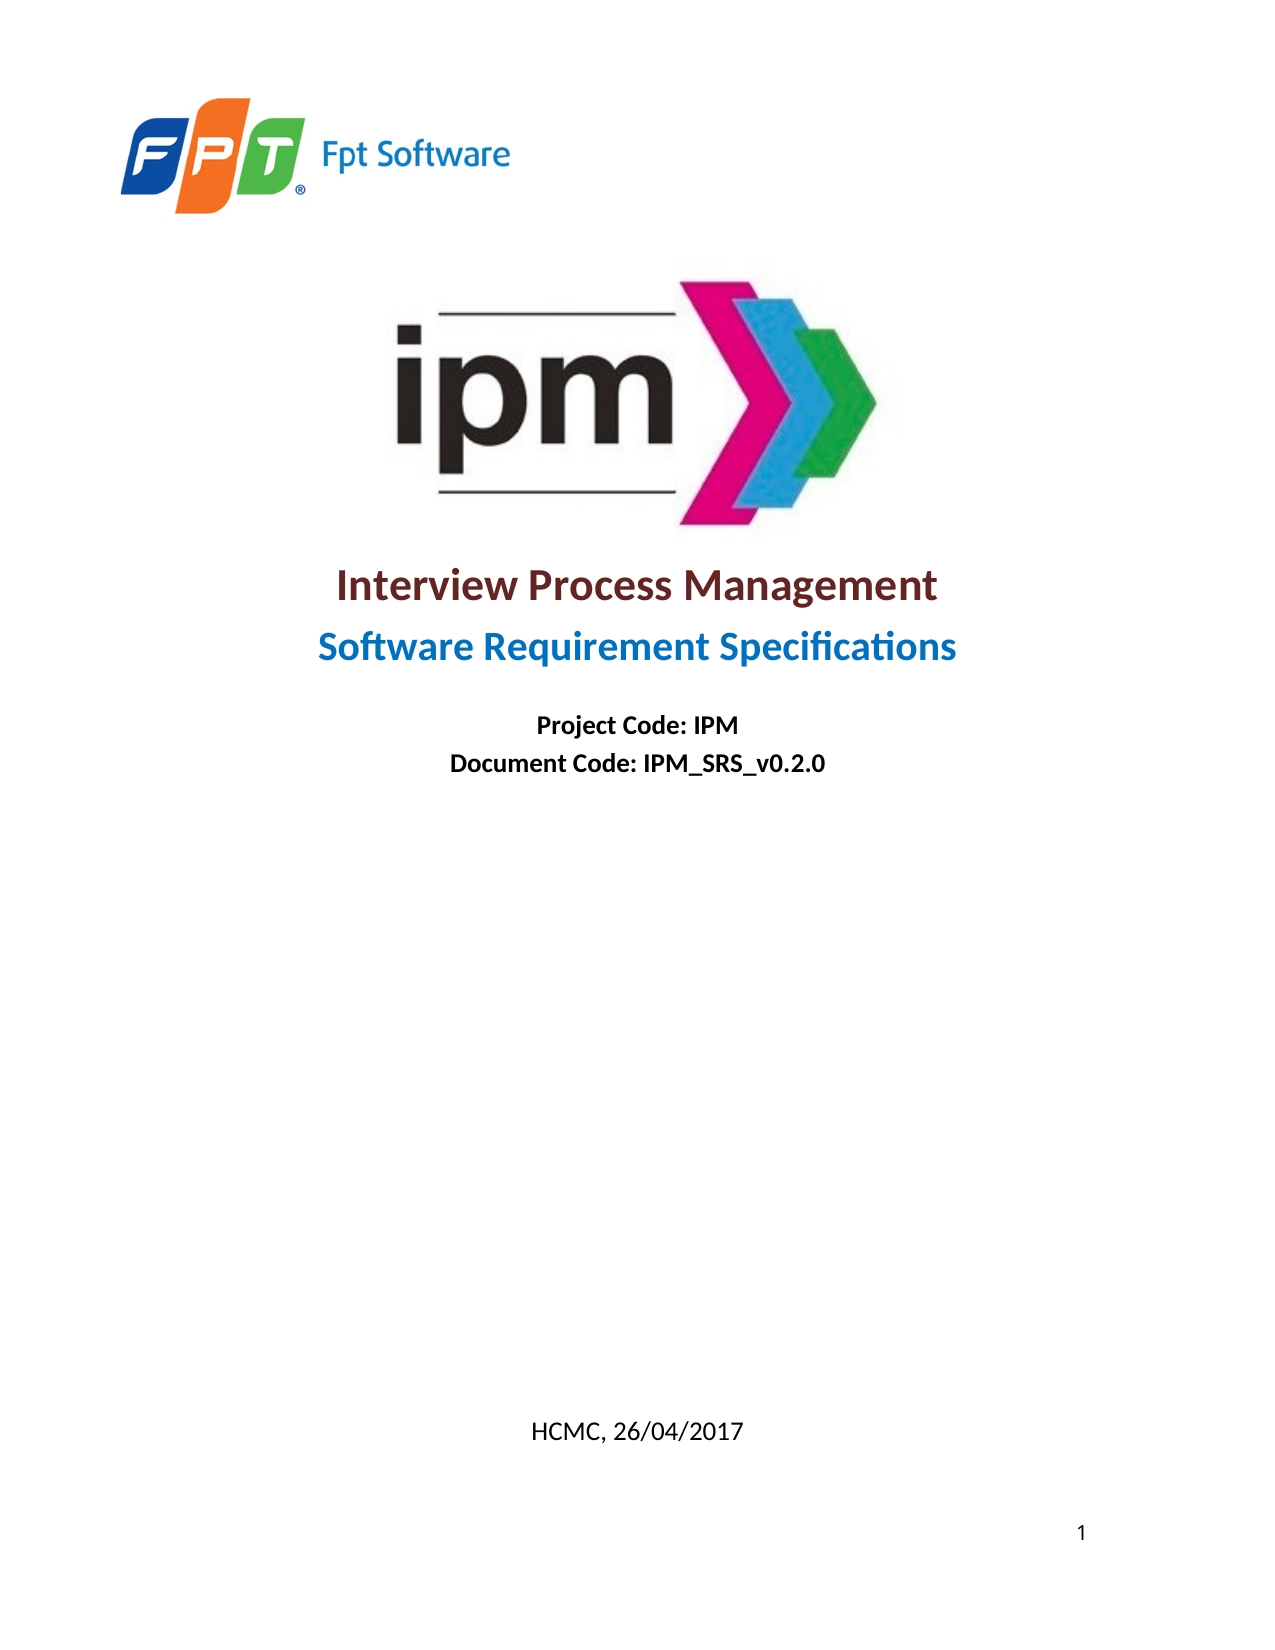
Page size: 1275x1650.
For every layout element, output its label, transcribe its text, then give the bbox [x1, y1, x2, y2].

text Document Code: IPM_SRS_v0.2.0 [187, 746, 1087, 779]
text HCMC, 26/04/2017 [187, 1414, 1087, 1447]
text Project Code: IPM [187, 708, 1087, 741]
picture [373, 260, 903, 544]
picture [120, 98, 510, 214]
text Software Requirement Specifications [187, 620, 1087, 671]
